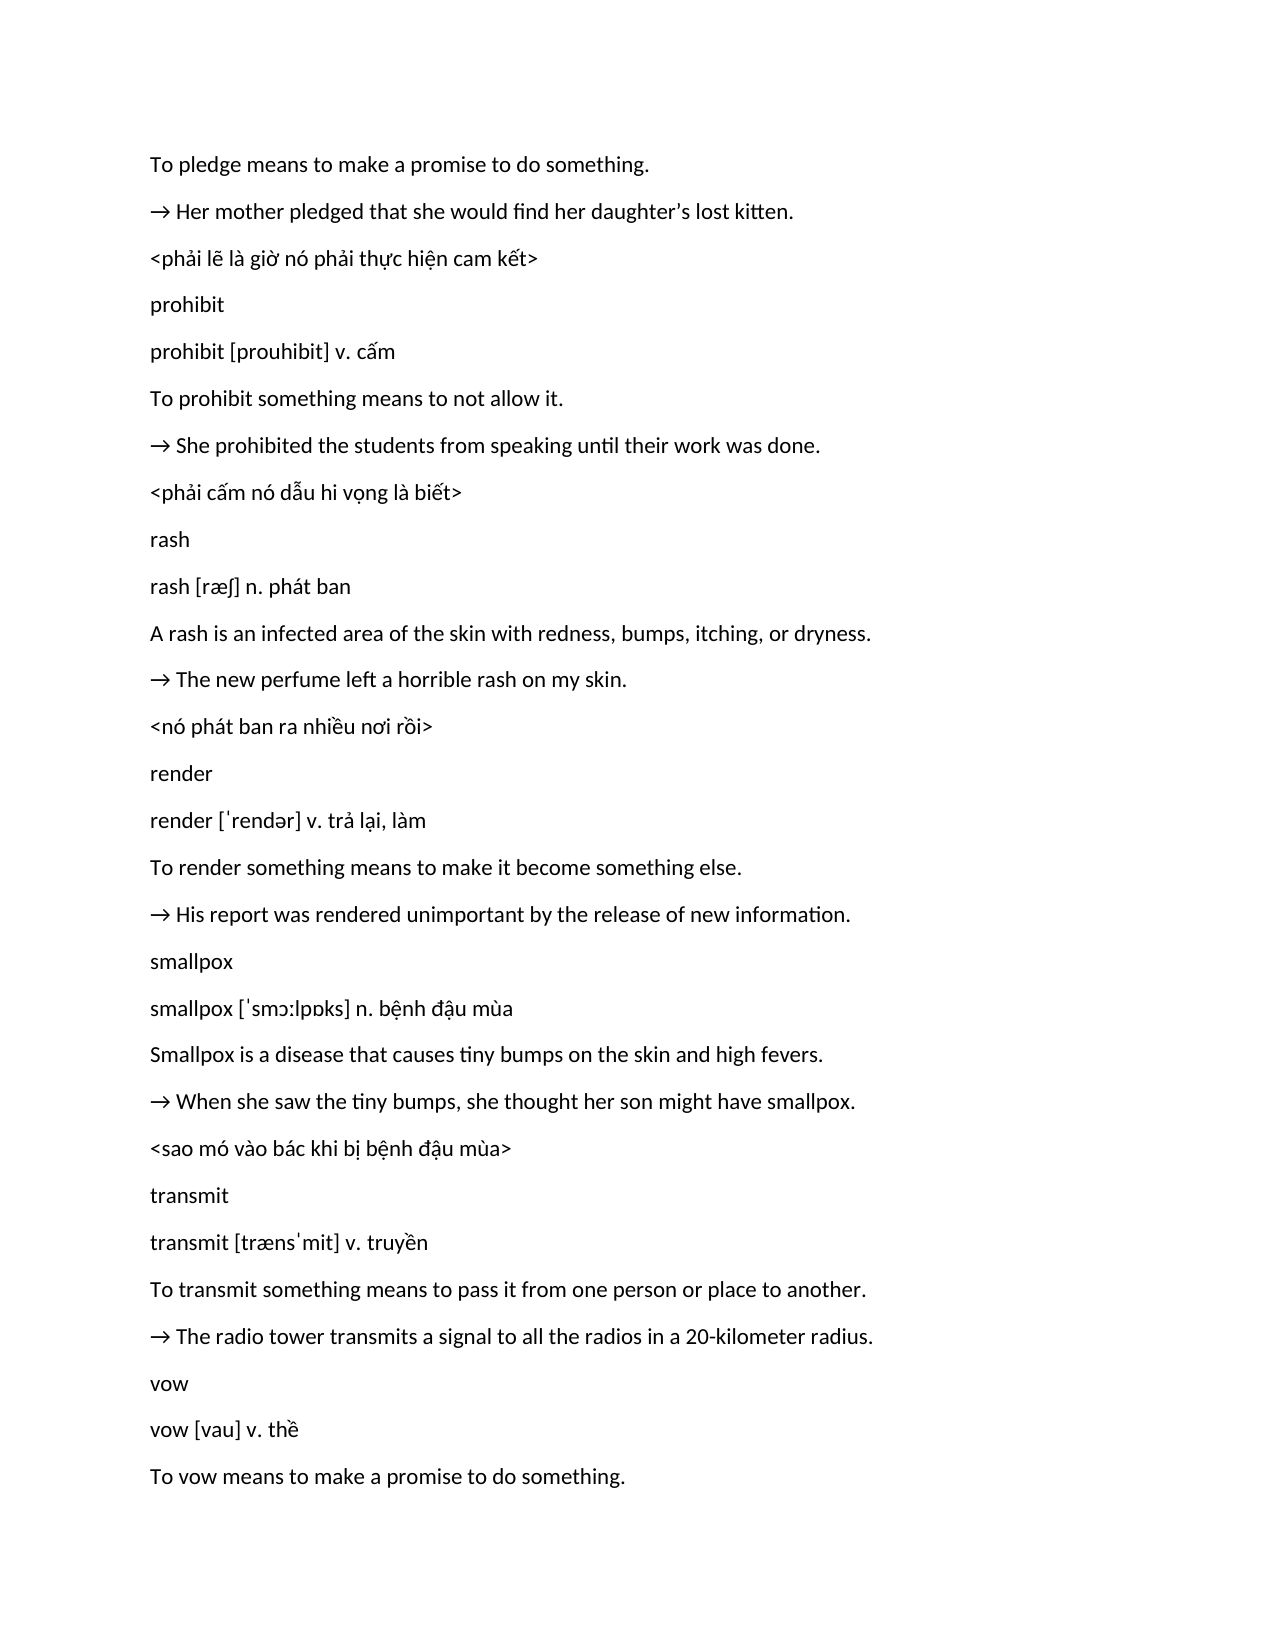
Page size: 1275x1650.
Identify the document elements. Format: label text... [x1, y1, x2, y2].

text render [150, 759, 1125, 787]
text smallpox [150, 947, 1125, 975]
text transmit [150, 1181, 1125, 1209]
text vow [150, 1369, 1125, 1397]
text <sao mó vào bác khi bị bệnh đậu mùa> [150, 1134, 1125, 1162]
text rash [150, 525, 1125, 553]
text vow [vau] v. thề [150, 1416, 1125, 1444]
text <phải lẽ là giờ nó phải thực hiện cam kết> [150, 244, 1125, 272]
text → Her mother pledged that she would find her daughter’s lost kitten. [150, 197, 1125, 225]
text transmit [trænsˈmit] v. truyền [150, 1228, 1125, 1256]
text prohibit [150, 291, 1125, 319]
text To transmit something means to pass it from one person or place to another. [150, 1275, 1125, 1303]
text → His report was rendered unimportant by the release of new information. [150, 900, 1125, 928]
text Smallpox is a disease that causes tiny bumps on the skin and high fevers. [150, 1041, 1125, 1069]
text <phải cấm nó dẫu hi vọng là biết> [150, 478, 1125, 506]
text To render something means to make it become something else. [150, 853, 1125, 881]
text rash [ræʃ] n. phát ban [150, 572, 1125, 600]
text To prohibit something means to not allow it. [150, 384, 1125, 412]
text → When she saw the tiny bumps, she thought her son might have smallpox. [150, 1087, 1125, 1116]
text To vow means to make a promise to do something. [150, 1462, 1125, 1491]
text <nó phát ban ra nhiều nơi rồi> [150, 712, 1125, 741]
text → The new perfume left a horrible rash on my skin. [150, 666, 1125, 694]
text → The radio tower transmits a signal to all the radios in a 20-kilometer radius. [150, 1322, 1125, 1350]
text prohibit [prouhibit] v. cấm [150, 337, 1125, 366]
text To pledge means to make a promise to do something. [150, 150, 1125, 178]
text A rash is an infected area of the skin with redness, bumps, itching, or dryness. [150, 619, 1125, 647]
text render [ˈrendər] v. trả lại, làm [150, 806, 1125, 834]
text → She prohibited the students from speaking until their work was done. [150, 431, 1125, 459]
text smallpox [ˈsmɔːlpɒks] n. bệnh đậu mùa [150, 994, 1125, 1022]
